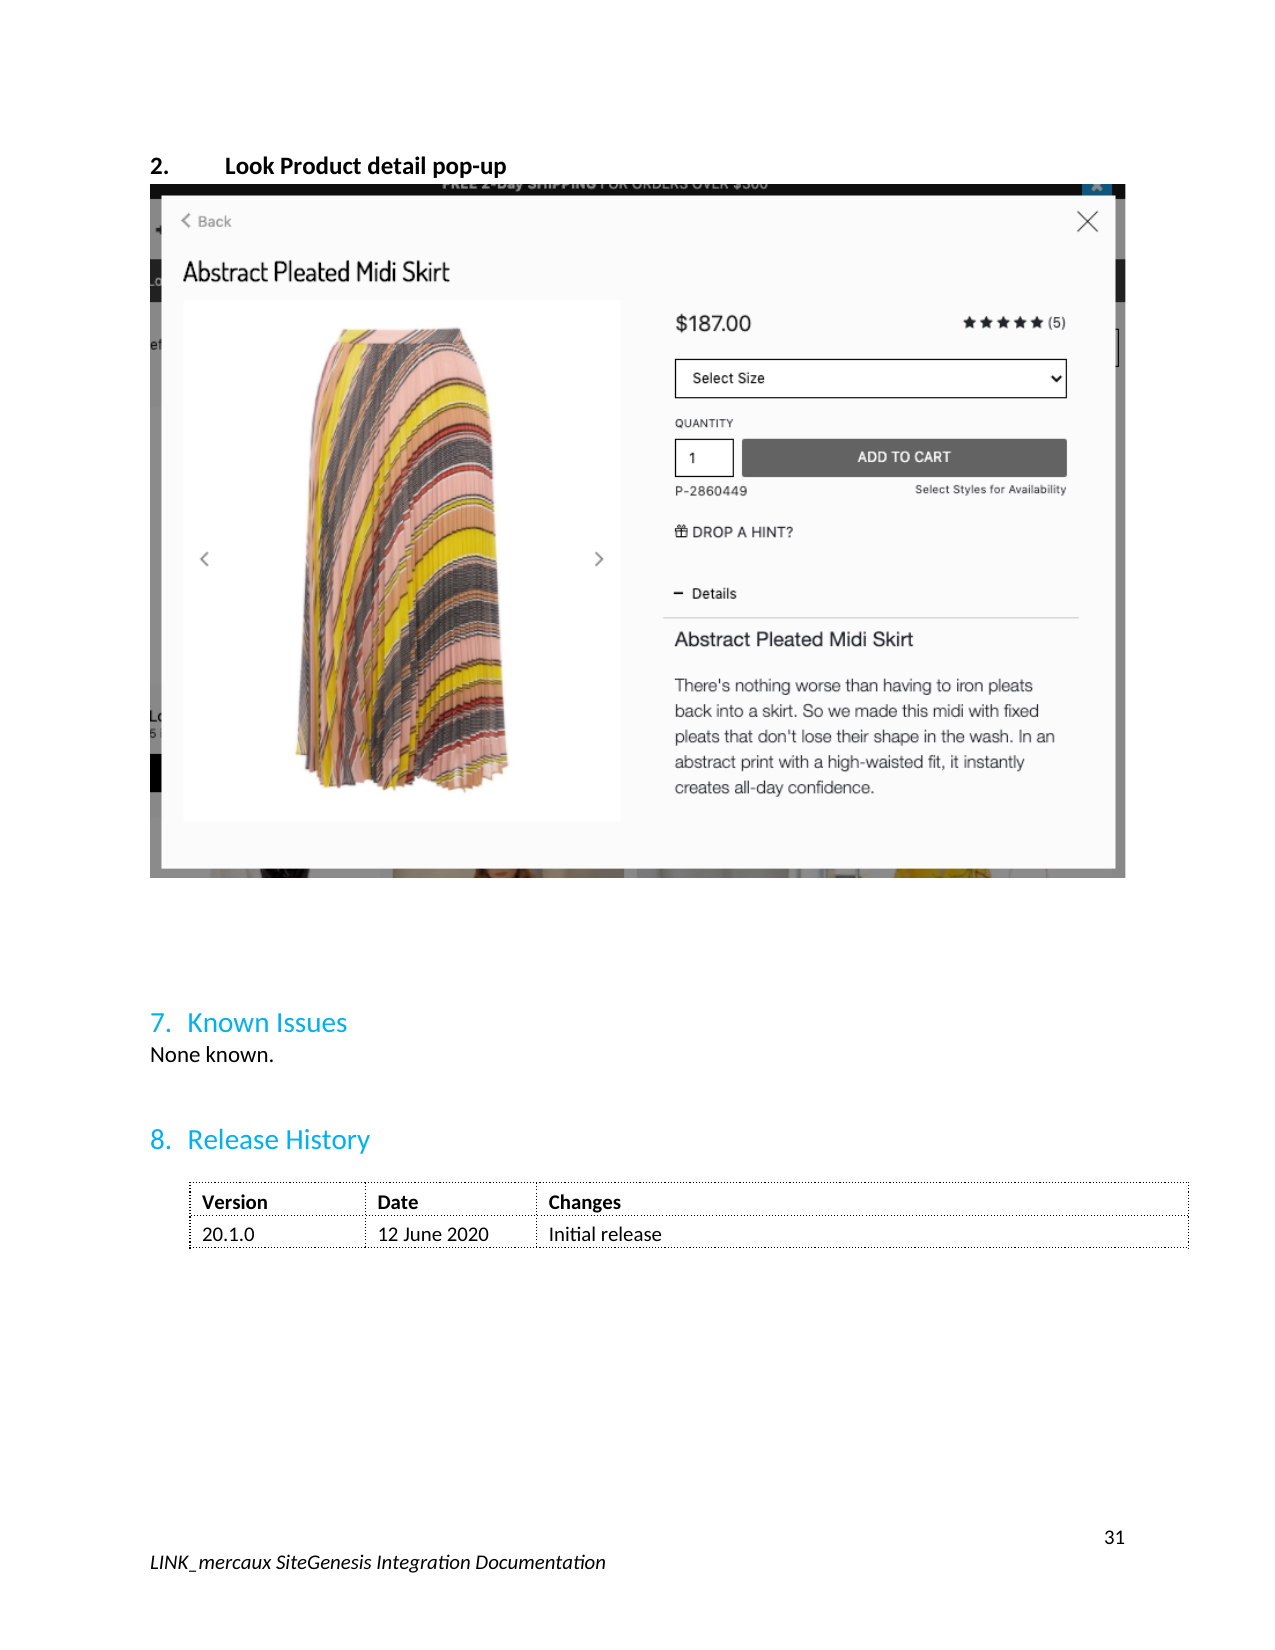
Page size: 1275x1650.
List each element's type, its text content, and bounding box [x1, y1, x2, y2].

subtitle Release History [150, 1121, 1125, 1157]
picture [150, 184, 1126, 878]
table_header Version [190, 1182, 365, 1214]
subtitle Known Issues [150, 1004, 1125, 1040]
table_cell 12 June 2020 [365, 1215, 537, 1247]
subtitle Look Product detail pop-up [150, 150, 1125, 181]
table_cell Initial release [537, 1215, 1188, 1247]
text None known. [150, 1040, 1125, 1068]
table_header Date [365, 1182, 537, 1214]
table_cell 20.1.0 [190, 1215, 365, 1247]
table_header Changes [537, 1182, 1188, 1214]
